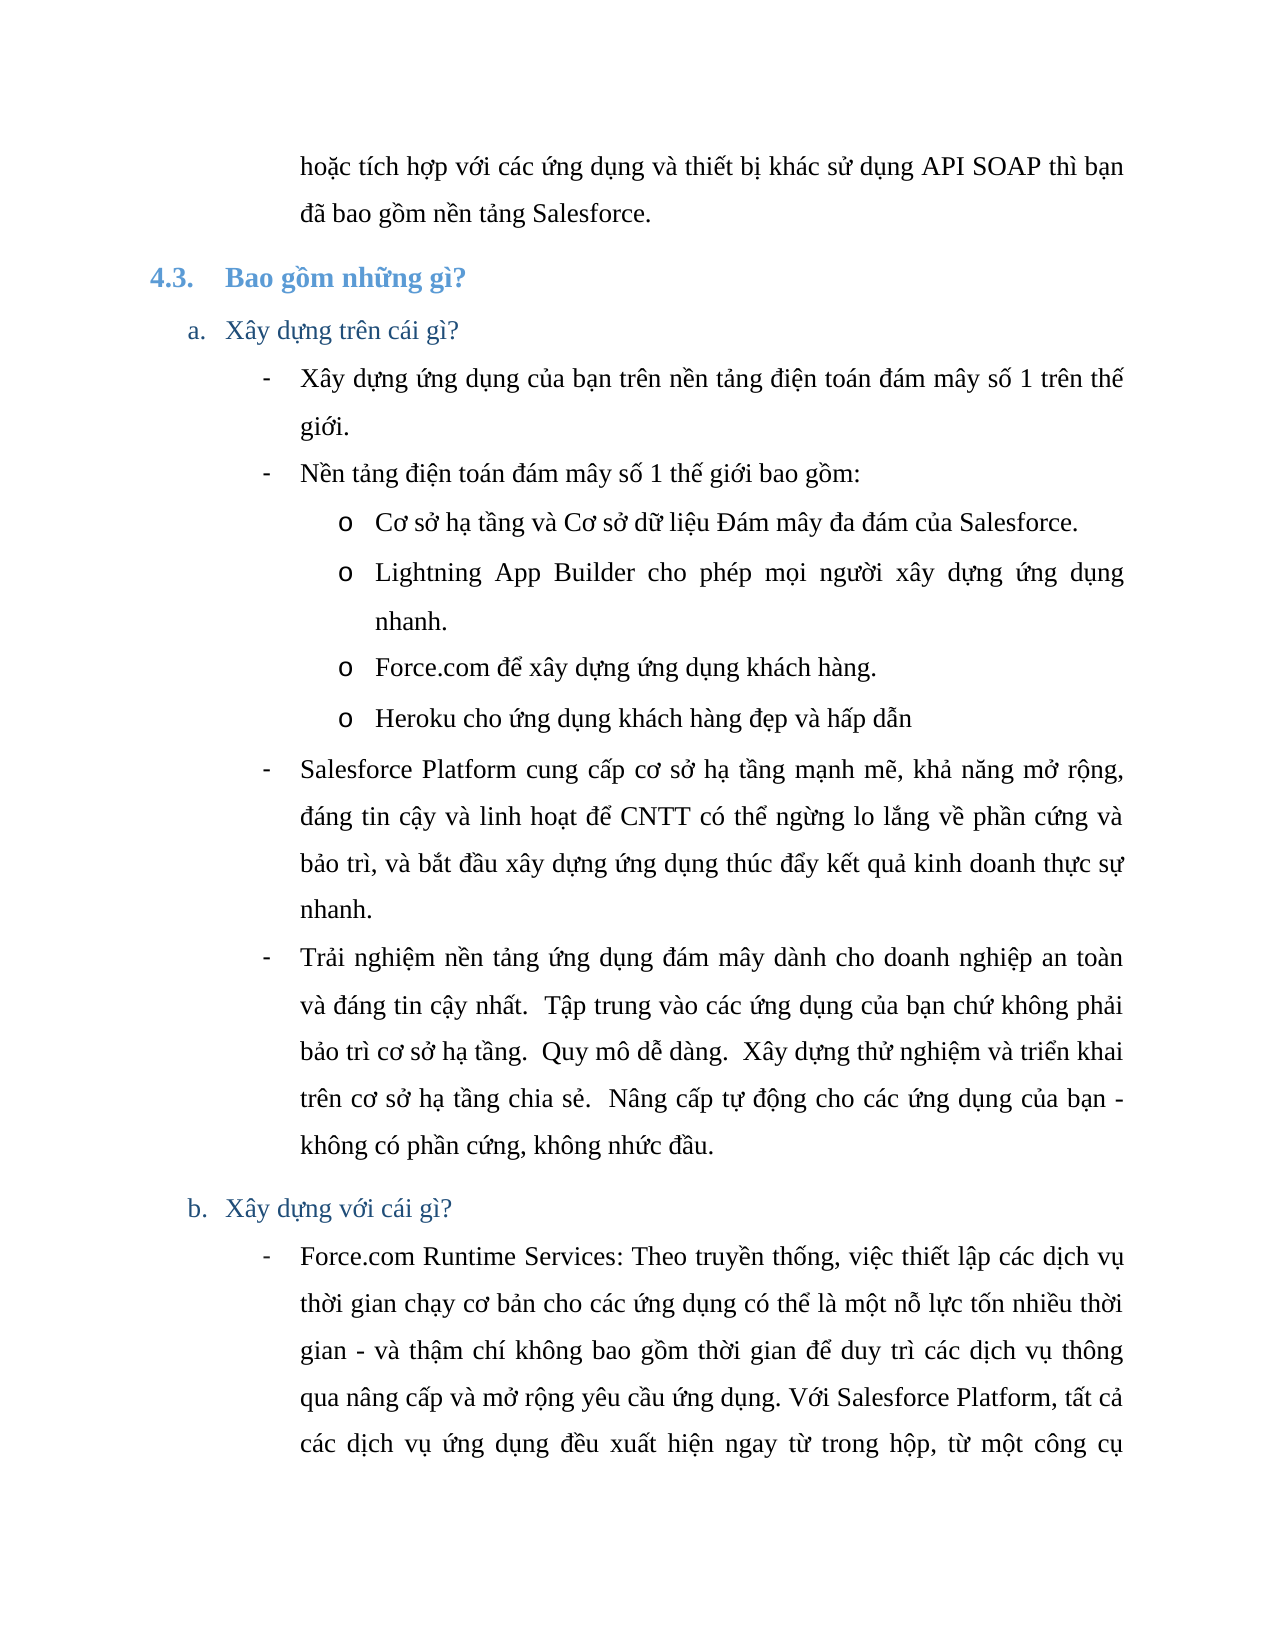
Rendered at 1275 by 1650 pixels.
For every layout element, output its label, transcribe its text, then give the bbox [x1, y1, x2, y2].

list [262, 1239, 1125, 1458]
list Nền tảng điện toán đám mây số 1 thế giới bao gồm: [262, 456, 1125, 489]
list Force.com để xây dựng ứng dụng khách hàng. [337, 652, 1125, 685]
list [262, 150, 1125, 228]
list Lightning App Builder cho phép mọi người xây dựng ứng dụng nhanh. [337, 556, 1125, 636]
list Trải nghiệm nền tảng ứng dụng đám mây dành cho doanh nghiệp an toàn và đáng tin cậy nhất. Tập trung vào các ứng dụng của bạn chứ không phải bảo trì cơ sở hạ tầng. Quy mô dễ dàng. Xây dựng thử nghiệm và triển khai trên cơ sở hạ tầng chia sẻ. Nâng cấp tự động cho các ứng dụng của bạn - không có phần cứng, không nhức đầu. [262, 940, 1125, 1160]
list Heroku cho ứng dụng khách hàng đẹp và hấp dẫn [337, 702, 1125, 735]
list Salesforce Platform cung cấp cơ sở hạ tầng mạnh mẽ, khả năng mở rộng, đáng tin cậy và linh hoạt để CNTT có thể ngừng lo lắng về phần cứng và bảo trì, và bắt đầu xây dựng ứng dụng thúc đẩy kết quả kinh doanh thực sự nhanh. [262, 752, 1125, 925]
subtitle Bao gồm những gì? [150, 260, 1125, 293]
list Xây dựng ứng dụng của bạn trên nền tảng điện toán đám mây số 1 trên thế giới. [262, 361, 1125, 441]
subtitle Xây dựng trên cái gì? [187, 314, 1125, 346]
subtitle Xây dựng với cái gì? [187, 1192, 1125, 1223]
list Cơ sở hạ tầng và Cơ sở dữ liệu Đám mây đa đám của Salesforce. [337, 506, 1125, 539]
